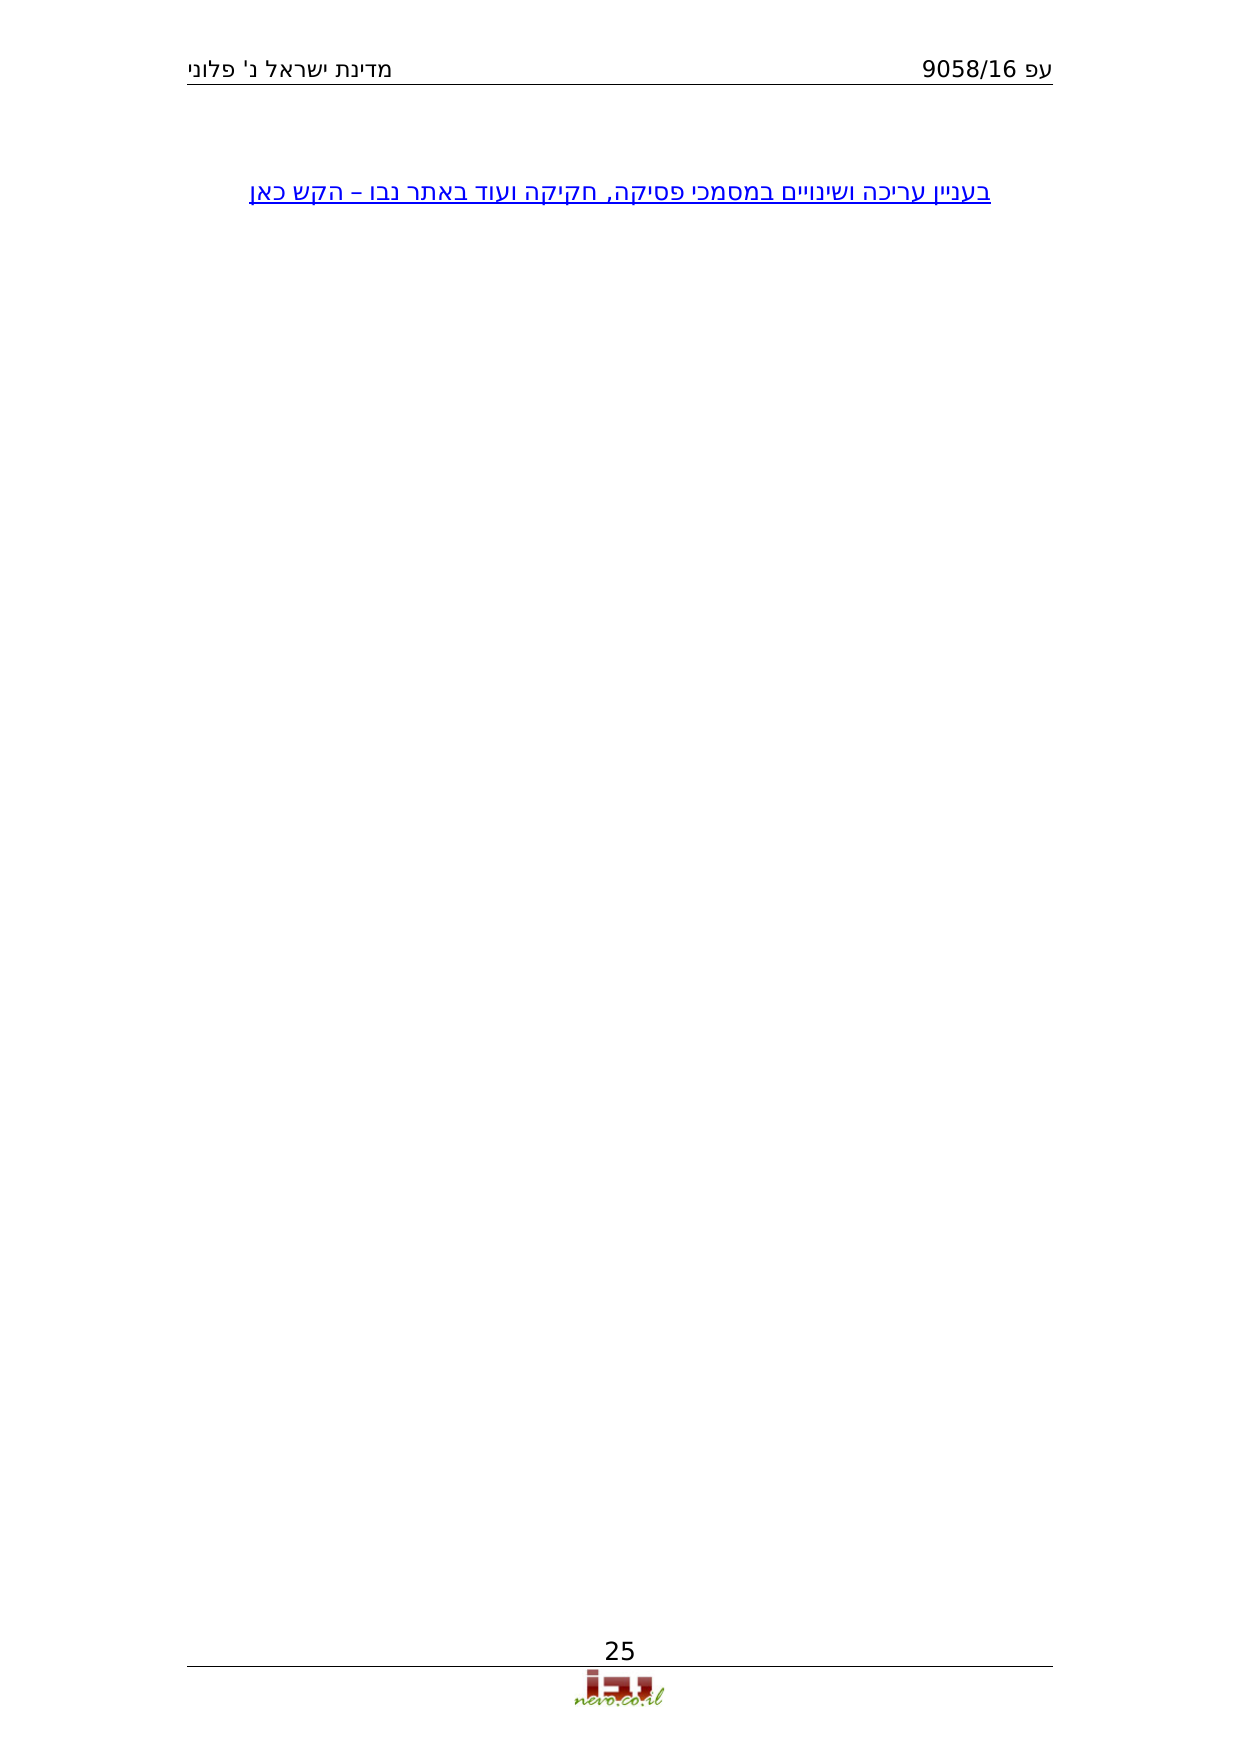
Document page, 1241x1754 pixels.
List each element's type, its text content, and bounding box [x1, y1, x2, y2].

picture [574, 1669, 666, 1707]
text בעניין עריכה ושינויים במסמכי פסיקה, חקיקה ועוד באתר נבו – הקש כאן [187, 177, 1053, 206]
